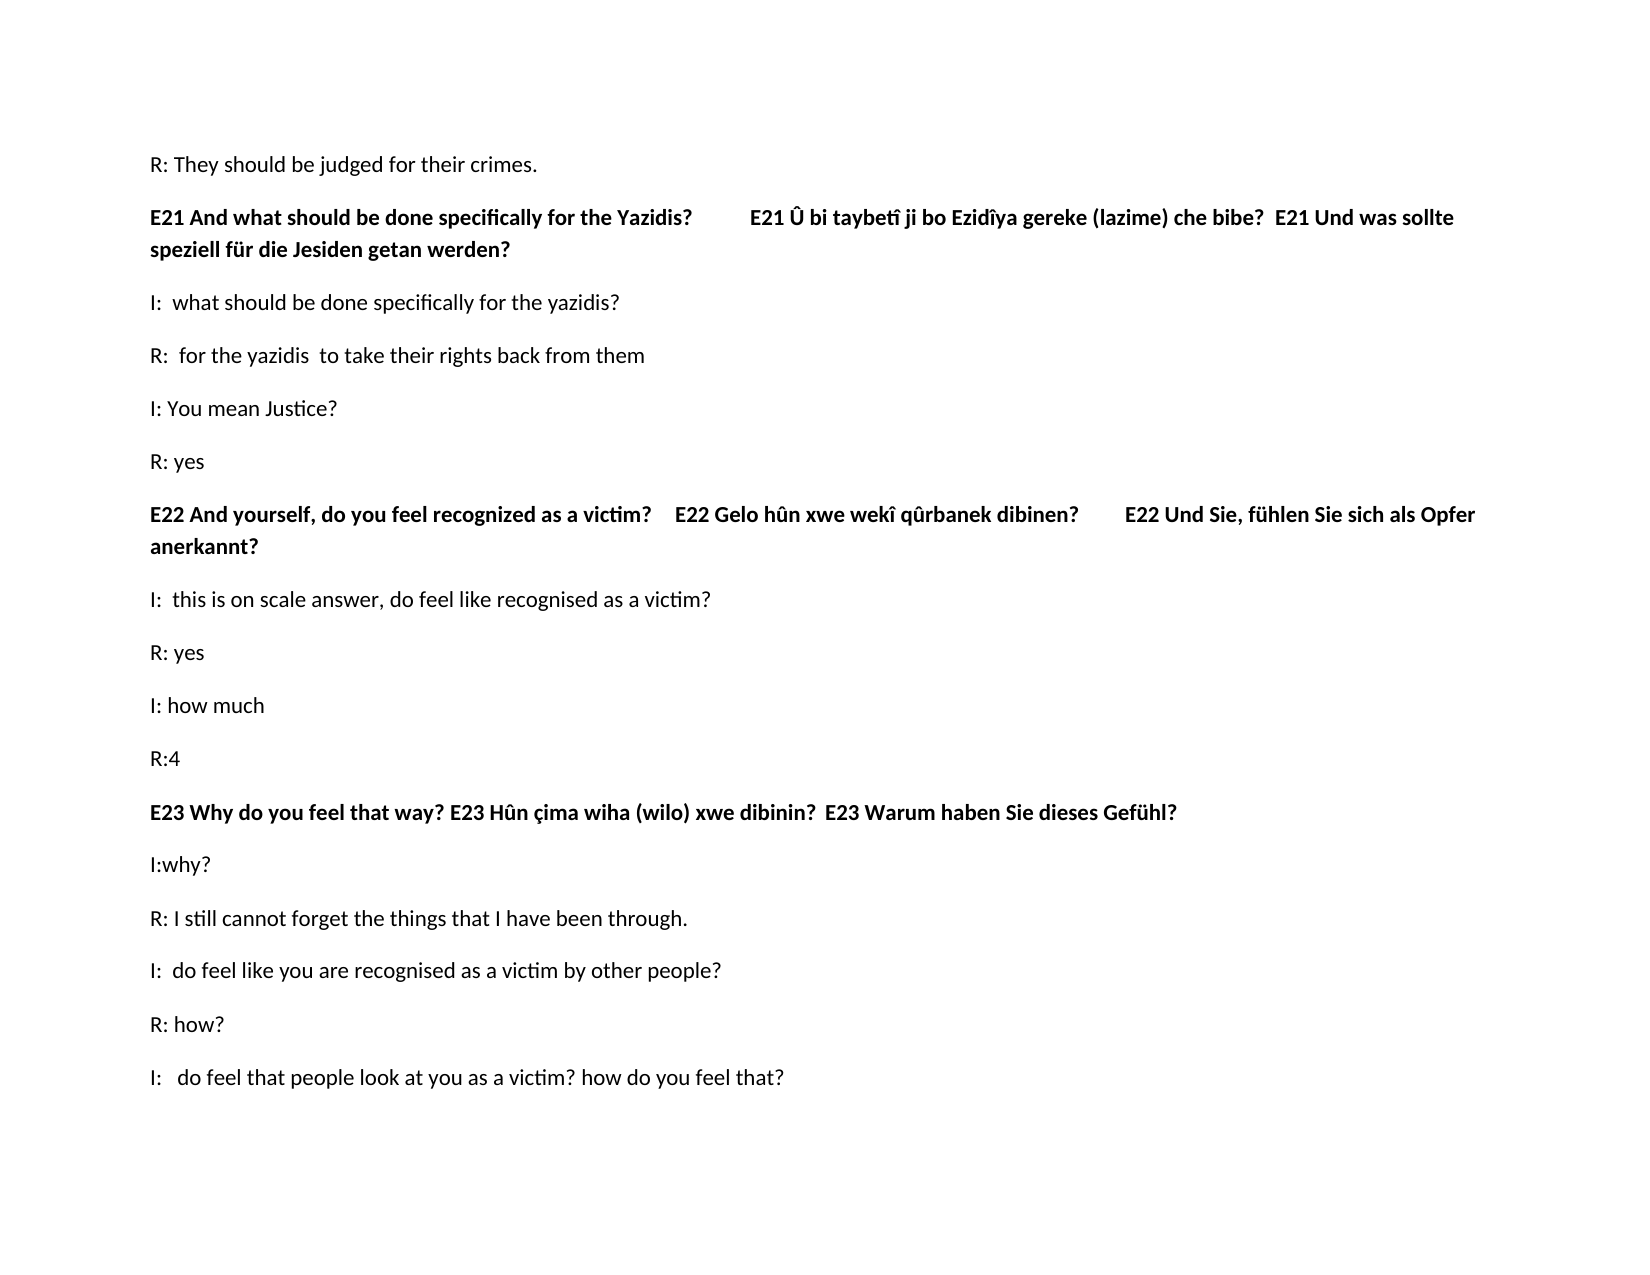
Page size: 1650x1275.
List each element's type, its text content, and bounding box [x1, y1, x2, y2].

text E21 And what should be done specifically for the Yazidis? E21 Û bi taybetî ji bo Ezidîya gereke (lazime) che bibe? E21 Und was sollte speziell für die Jesiden getan werden? [150, 203, 1500, 263]
text I: do feel that people look at you as a victim? how do you feel that? [150, 1063, 1500, 1091]
text I: what should be done specifically for the yazidis? [150, 288, 1500, 316]
text I: how much [150, 692, 1500, 719]
text I:why? [150, 851, 1500, 879]
text R:4 [150, 744, 1500, 773]
text I: You mean Justice? [150, 394, 1500, 422]
text E22 And yourself, do you feel recognized as a victim? E22 Gelo hûn xwe wekî qûrbanek dibinen? E22 Und Sie, fühlen Sie sich als Opfer anerkannt? [150, 500, 1500, 561]
text R: yes [150, 447, 1500, 475]
text I: do feel like you are recognised as a victim by other people? [150, 957, 1500, 985]
text R: for the yazidis to take their rights back from them [150, 341, 1500, 369]
text R: They should be judged for their crimes. [150, 150, 1500, 178]
text R: I still cannot forget the things that I have been through. [150, 904, 1500, 932]
text R: yes [150, 638, 1500, 667]
text R: how? [150, 1010, 1500, 1038]
text I: this is on scale answer, do feel like recognised as a victim? [150, 586, 1500, 613]
text E23 Why do you feel that way? E23 Hûn çima wiha (wilo) xwe dibinin? E23 Warum haben Sie dieses Gefühl? [150, 798, 1500, 826]
